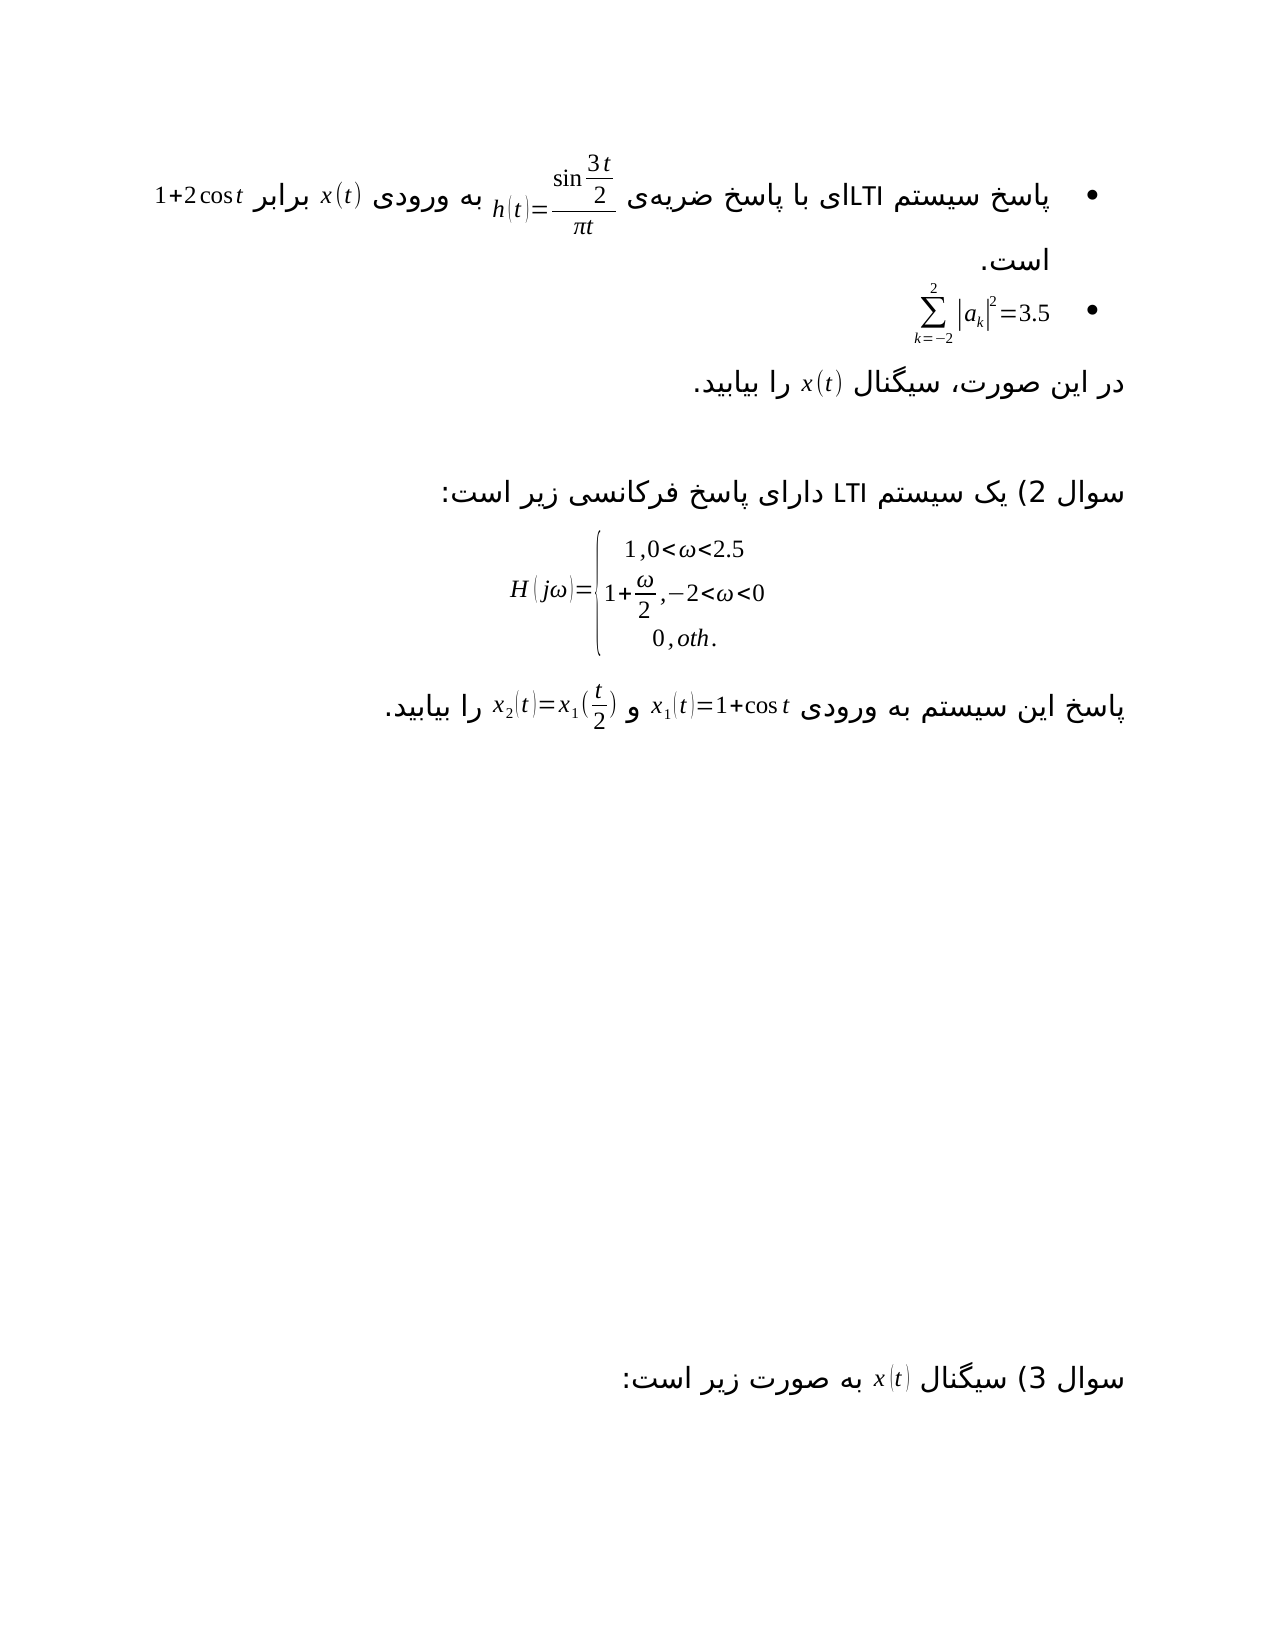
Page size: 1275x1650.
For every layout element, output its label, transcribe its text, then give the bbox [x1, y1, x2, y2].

text در این صورت، سیگنال را بیابید. [150, 366, 1125, 399]
list پاسخ سیستم LTIای با پاسخ ضریه‌ی به ورودی برابر است. [150, 150, 1087, 277]
text پاسخ این سیستم به ورودی و را بیابید. [150, 677, 1125, 736]
text سوال 3) سیگنال به صورت زیر است: [150, 1361, 1125, 1395]
text سوال 2) یک سیستم LTI دارای پاسخ فرکانسی زیر است: [150, 474, 1125, 510]
